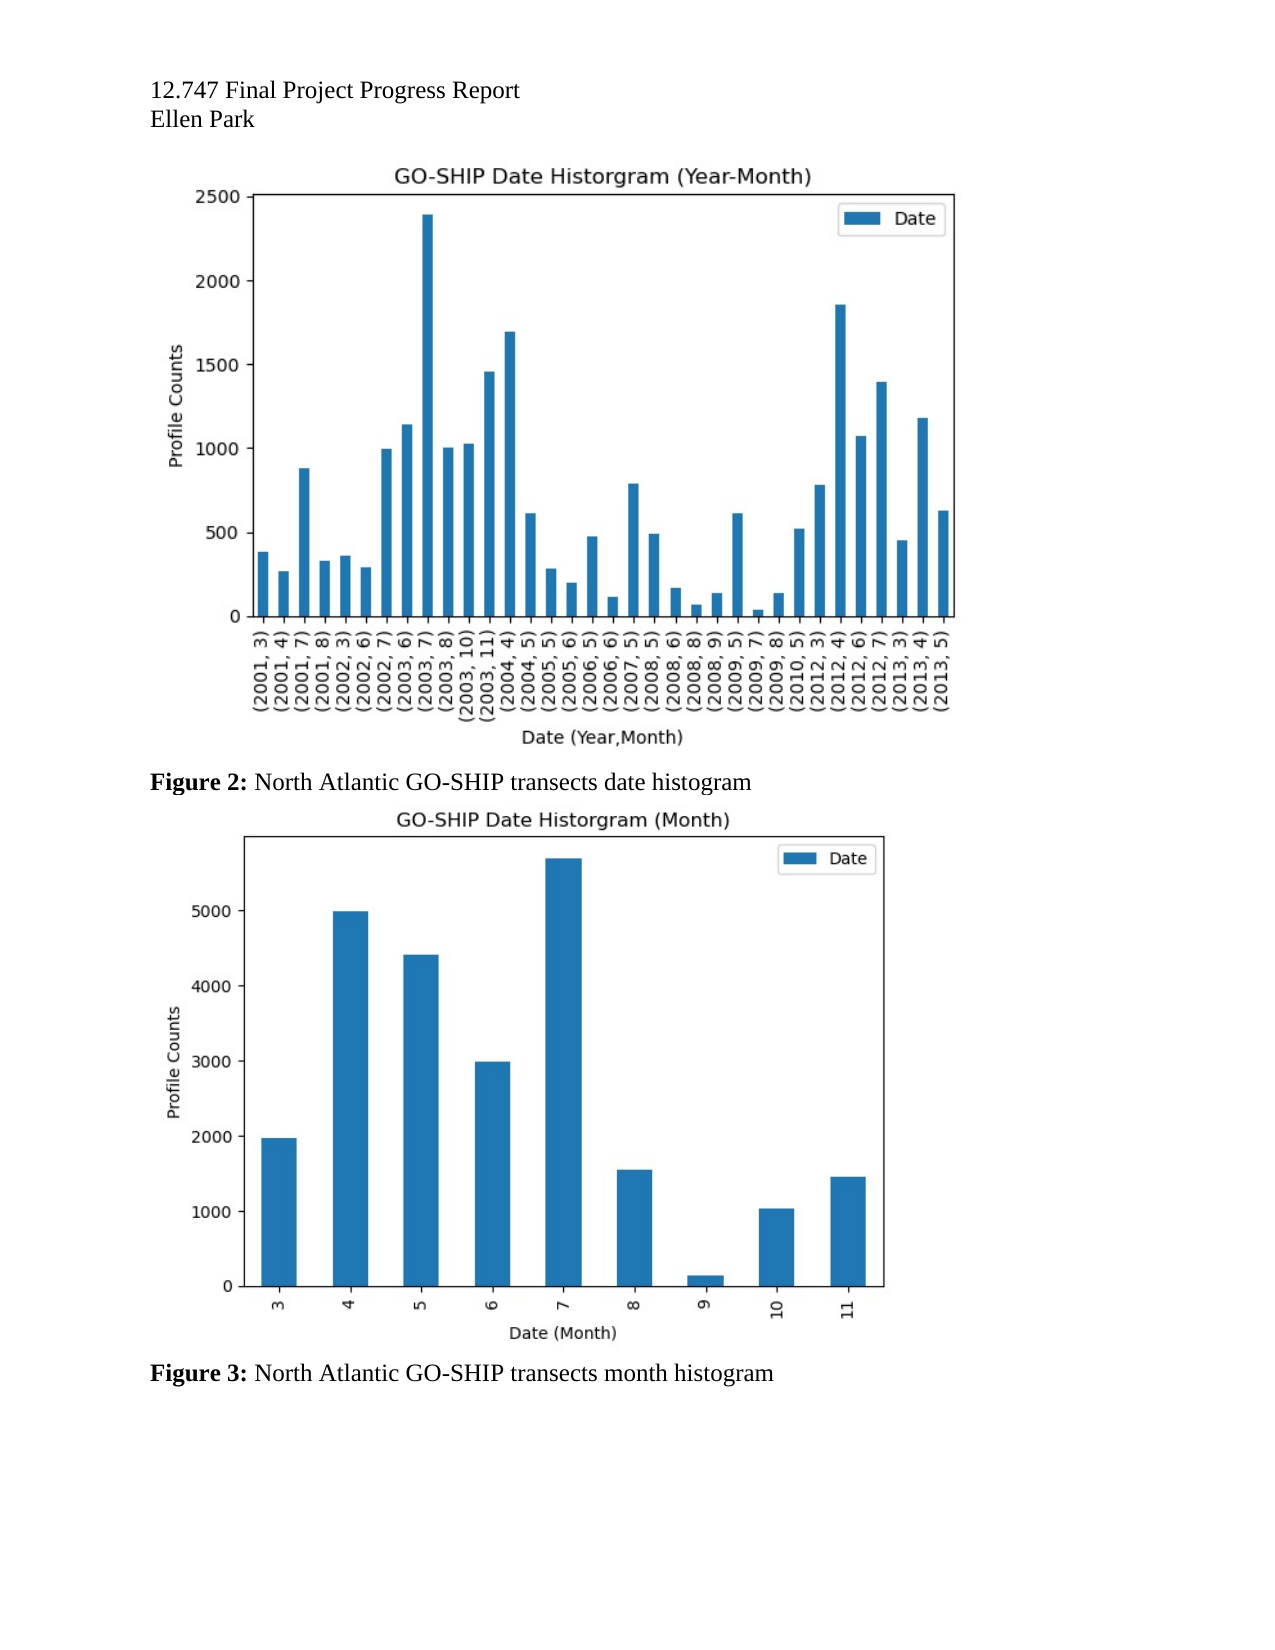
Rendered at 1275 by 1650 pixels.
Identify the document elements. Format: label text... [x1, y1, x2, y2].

text Figure 2: North Atlantic GO-SHIP transects date histogram [150, 767, 1125, 796]
picture [150, 795, 901, 1359]
text Figure 3: North Atlantic GO-SHIP transects month histogram [150, 1358, 1125, 1387]
picture [150, 150, 973, 767]
